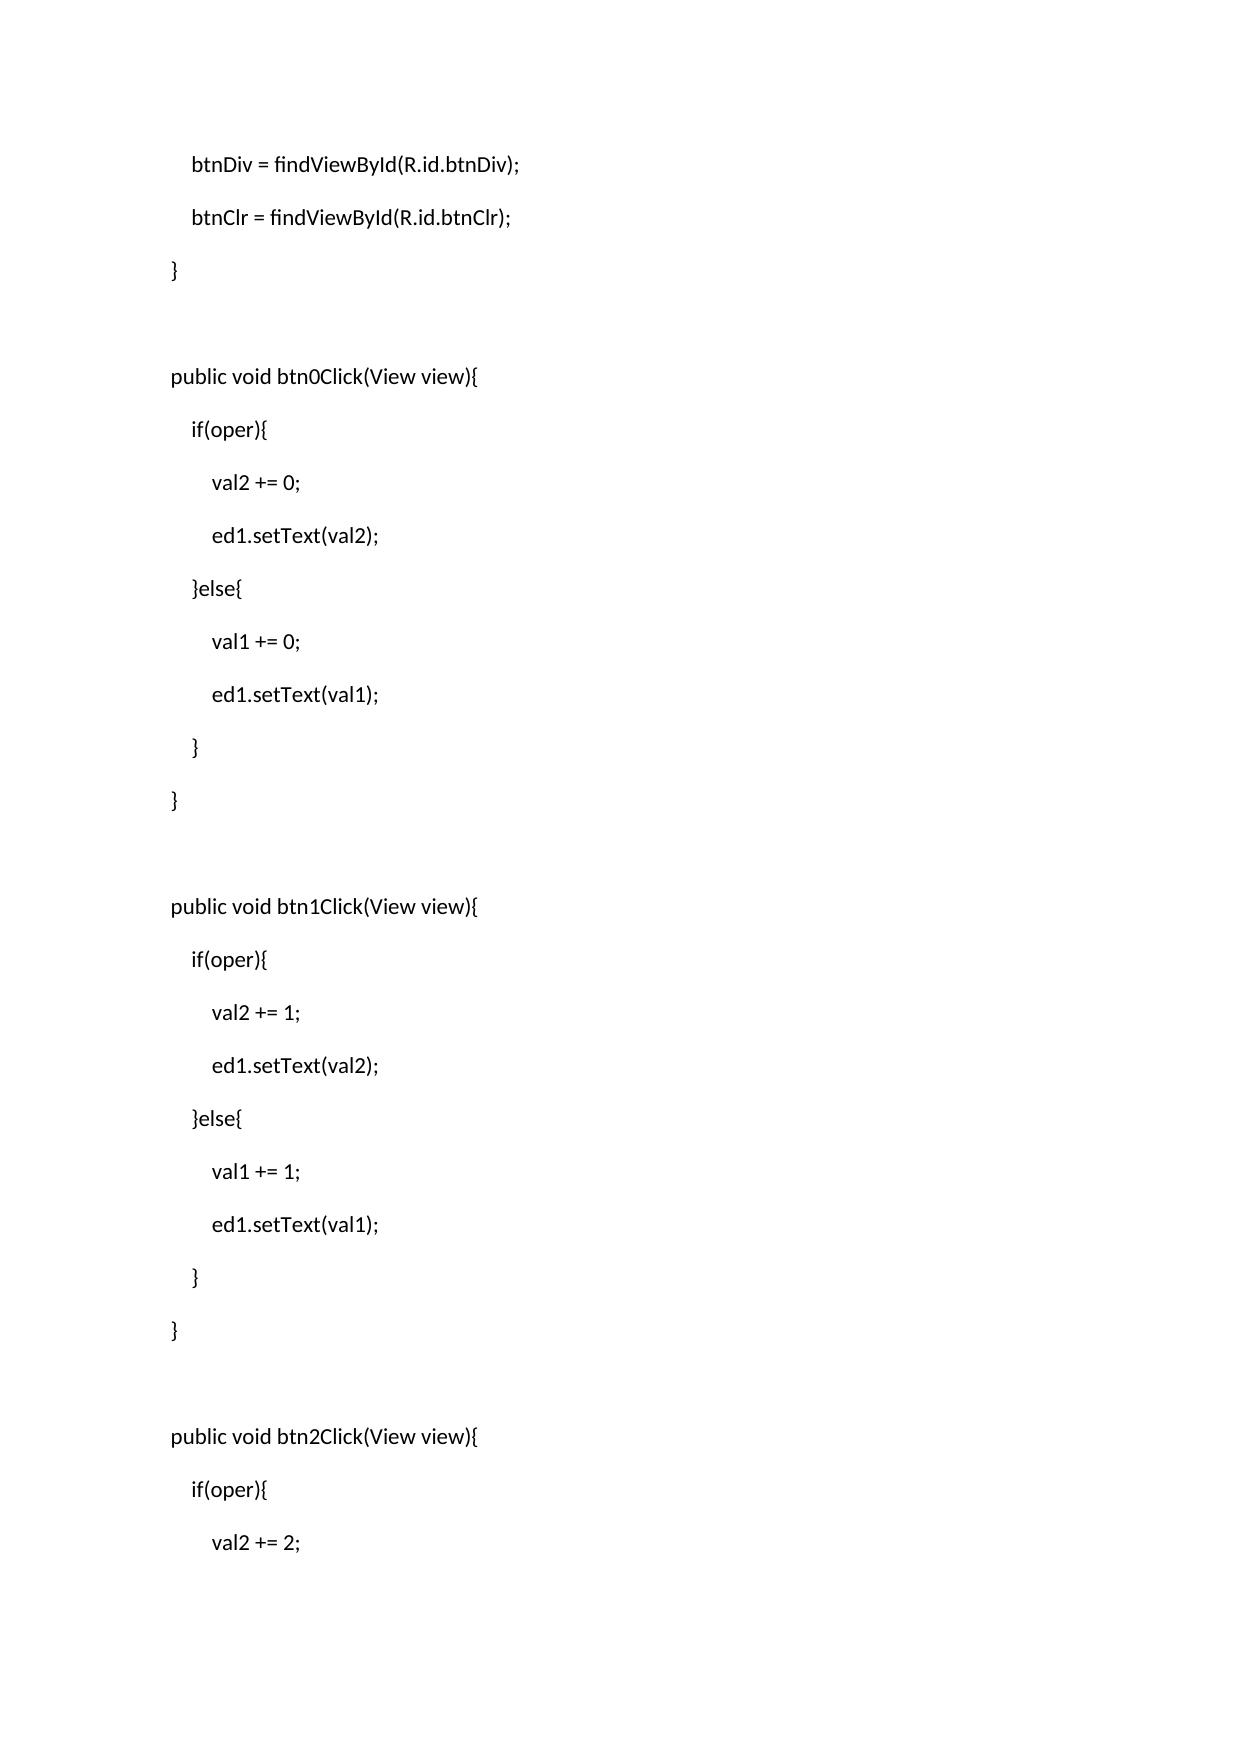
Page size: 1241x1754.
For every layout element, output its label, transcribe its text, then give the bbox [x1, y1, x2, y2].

text public void btn2Click(View view){ [150, 1422, 1090, 1451]
text public void btn1Click(View view){ [150, 892, 1090, 920]
text } [150, 1263, 1090, 1291]
text }else{ [150, 1104, 1090, 1132]
text ed1.setText(val1); [150, 1210, 1090, 1238]
text val1 += 0; [150, 627, 1090, 655]
text } [150, 1316, 1090, 1344]
text ed1.setText(val1); [150, 680, 1090, 708]
text val2 += 1; [150, 998, 1090, 1026]
text btnDiv = findViewById(R.id.btnDiv); [150, 150, 1090, 178]
text }else{ [150, 574, 1090, 602]
text } [150, 733, 1090, 761]
text } [150, 256, 1090, 284]
text public void btn0Click(View view){ [150, 362, 1090, 390]
text btnClr = findViewById(R.id.btnClr); [150, 203, 1090, 231]
text ed1.setText(val2); [150, 521, 1090, 549]
text if(oper){ [150, 1476, 1090, 1503]
text if(oper){ [150, 415, 1090, 443]
text if(oper){ [150, 945, 1090, 973]
text val1 += 1; [150, 1157, 1090, 1185]
text val2 += 0; [150, 468, 1090, 496]
text val2 += 2; [150, 1528, 1090, 1557]
text } [150, 786, 1090, 814]
text ed1.setText(val2); [150, 1051, 1090, 1079]
